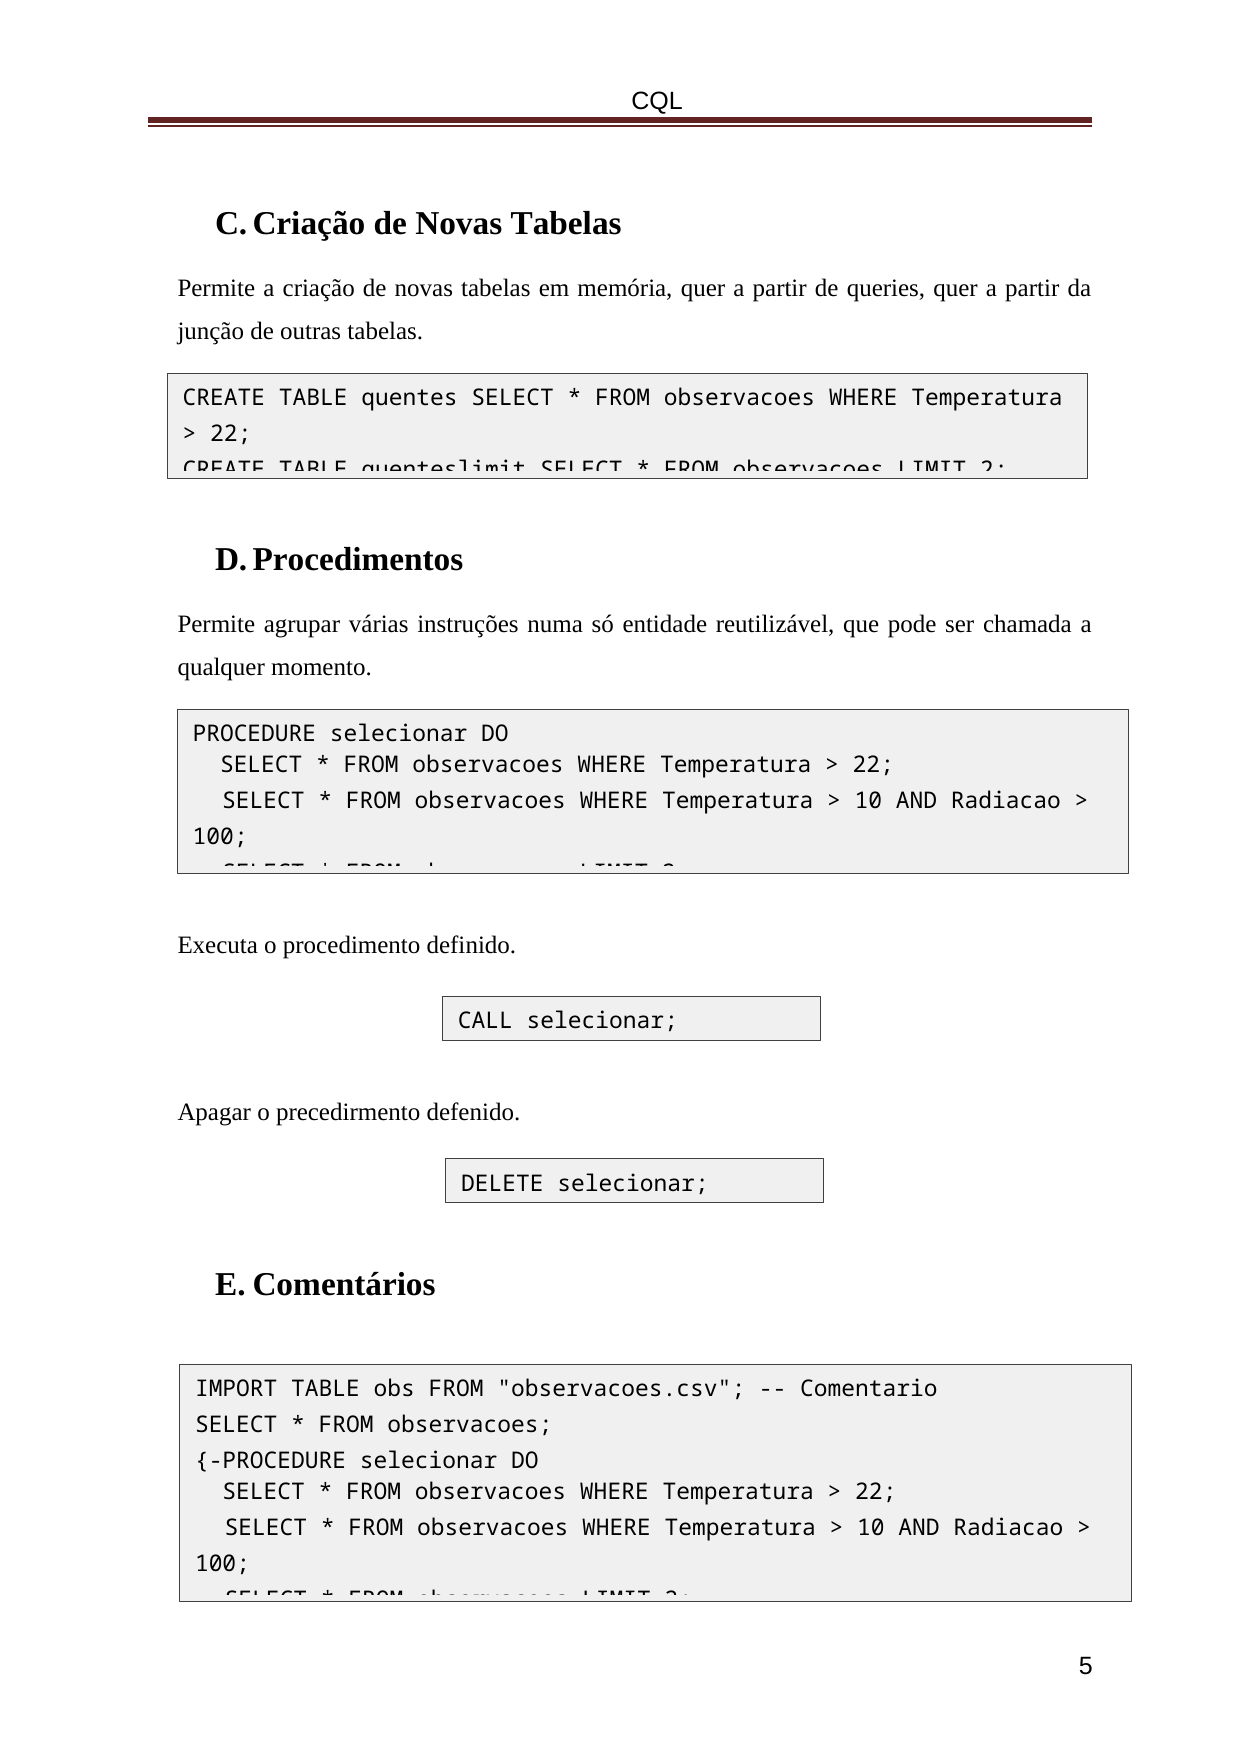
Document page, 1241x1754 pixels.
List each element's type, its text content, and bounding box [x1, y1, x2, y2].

text Permite a criação de novas tabelas em memória, quer a partir de queries, quer a partir da junção de outras tabelas. [177, 273, 1092, 345]
text Permite agrupar várias instruções numa só entidade reutilizável, que pode ser chamada a qualquer momento. [177, 609, 1092, 681]
text Executa o procedimento definido. [177, 930, 1092, 959]
text Apagar o precedirmento defenido. [177, 1097, 1092, 1126]
subtitle Criação de Novas Tabelas [215, 203, 1092, 242]
subtitle Comentários [215, 1264, 1092, 1302]
subtitle Procedimentos [215, 539, 1092, 577]
